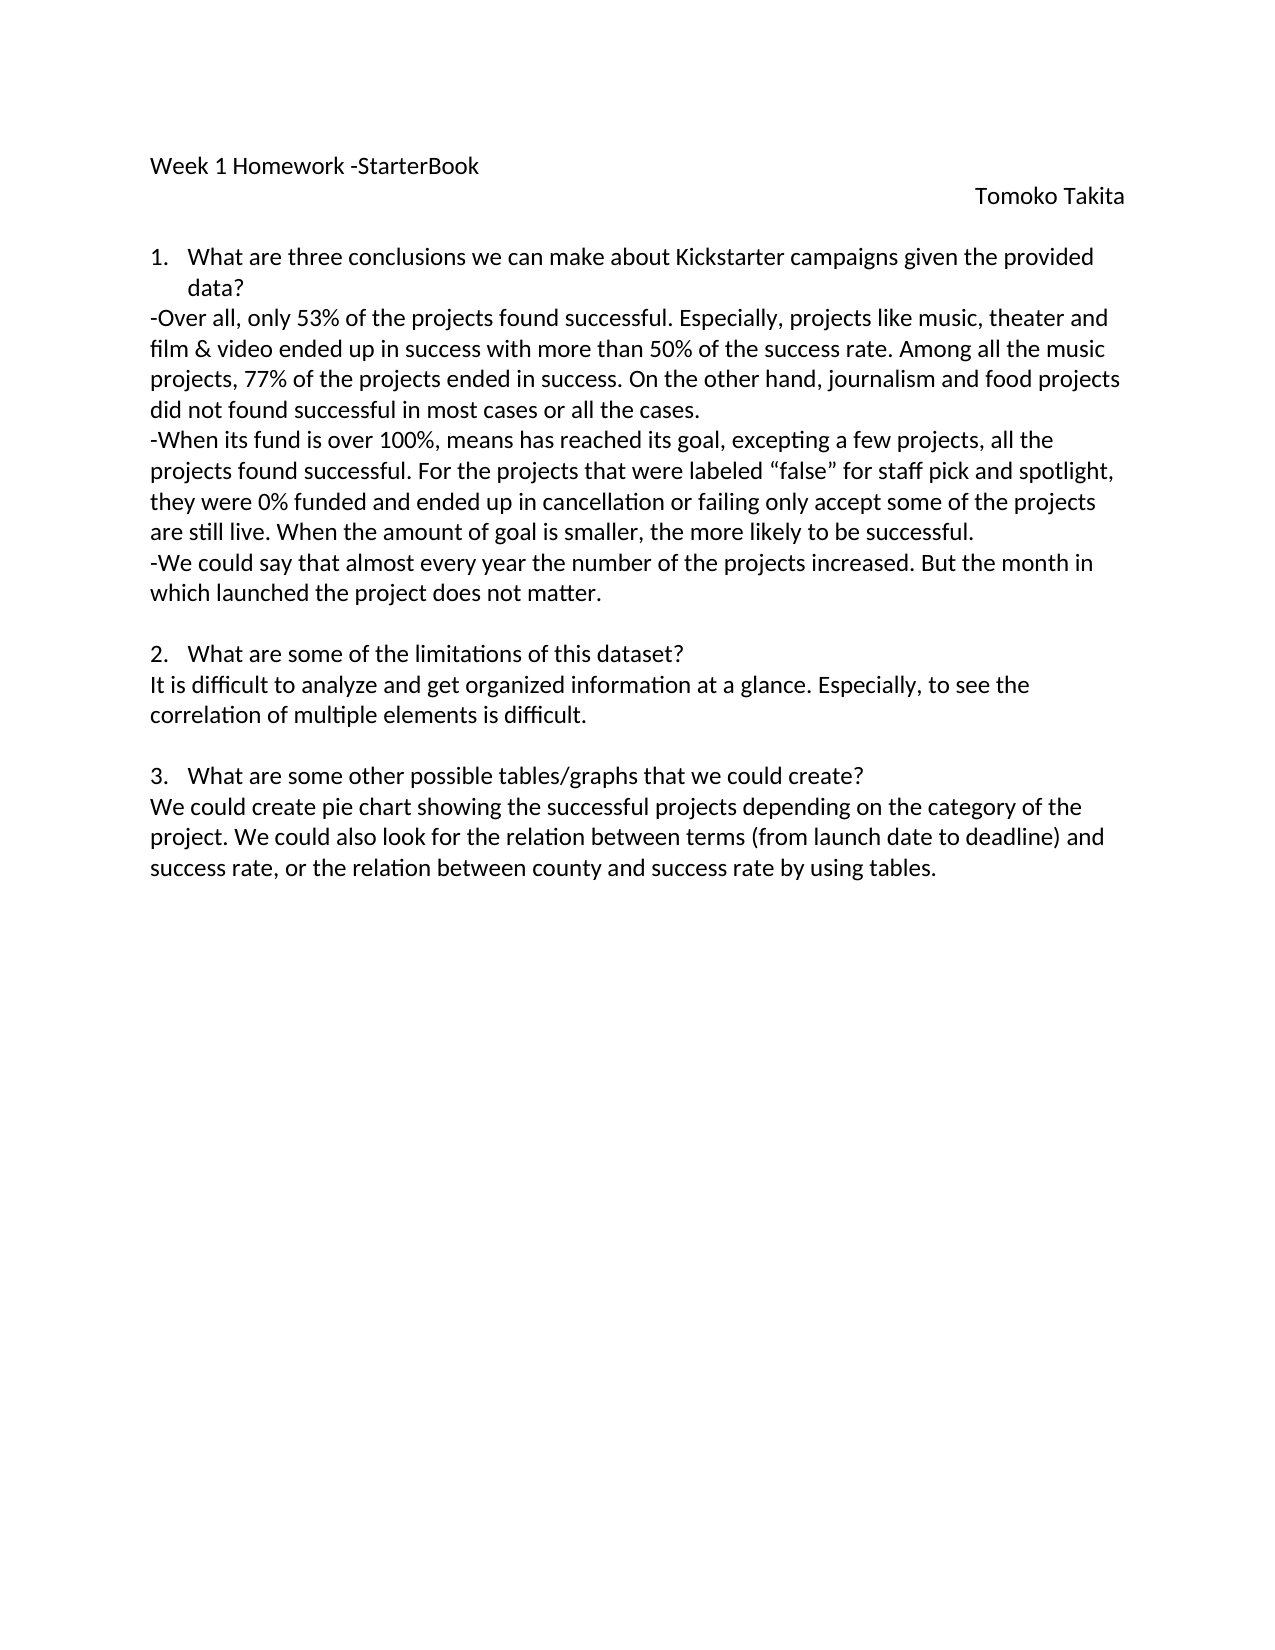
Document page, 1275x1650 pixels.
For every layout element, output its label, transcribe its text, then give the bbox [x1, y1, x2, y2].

text -When its fund is over 100%, means has reached its goal, excepting a few projects, all the projects found successful. For the projects that were labeled “false” for staff pick and spotlight, they were 0% funded and ended up in cancellation or failing only accept some of the projects are still live. When the amount of goal is smaller, the more likely to be successful. [150, 425, 1125, 547]
text We could create pie chart showing the successful projects depending on the category of the project. We could also look for the relation between terms (from launch date to deadline) and success rate, or the relation between county and success rate by using tables. [150, 791, 1125, 882]
list What are some other possible tables/graphs that we could create? [150, 760, 1125, 791]
text -Over all, only 53% of the projects found successful. Especially, projects like music, theater and film & video ended up in success with more than 50% of the success rate. Among all the music projects, 77% of the projects ended in success. On the other hand, journalism and food projects did not found successful in most cases or all the cases. [150, 303, 1125, 425]
text It is difficult to analyze and get organized information at a glance. Especially, to see the correlation of multiple elements is difficult. [150, 669, 1125, 730]
list What are three conclusions we can make about Kickstarter campaigns given the provided data? [150, 242, 1125, 303]
text Week 1 Homework -StarterBook [150, 150, 1125, 181]
text Tomoko Takita [150, 181, 1125, 211]
list What are some of the limitations of this dataset? [150, 638, 1125, 669]
text -We could say that almost every year the number of the projects increased. But the month in which launched the project does not matter. [150, 547, 1125, 608]
